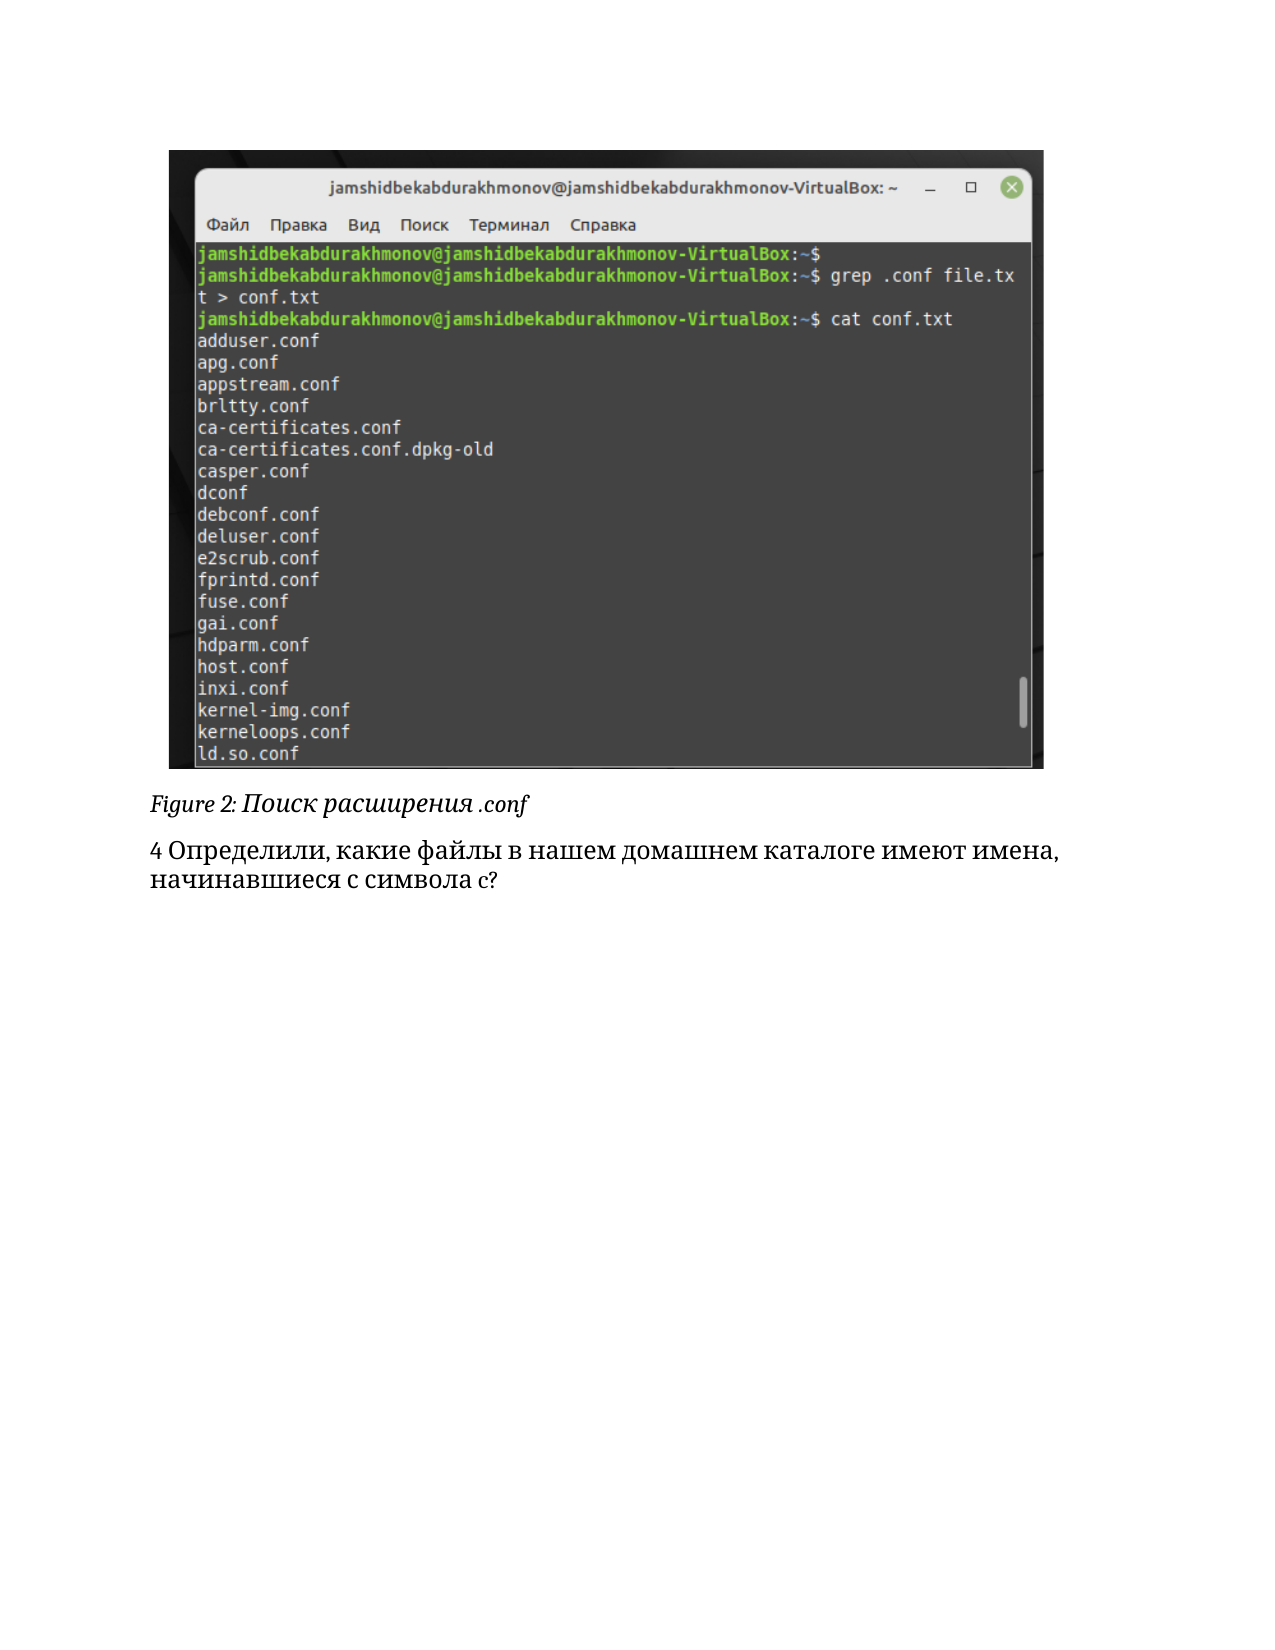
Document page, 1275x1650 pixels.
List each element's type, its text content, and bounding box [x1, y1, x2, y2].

picture [168, 150, 1044, 769]
text Figure 2: Поиск расширения .conf [150, 789, 1125, 818]
text 4 Определили, какие файлы в нашем домашнем каталоге имеют имена, начинавшиеся с символа c? [150, 837, 1125, 894]
